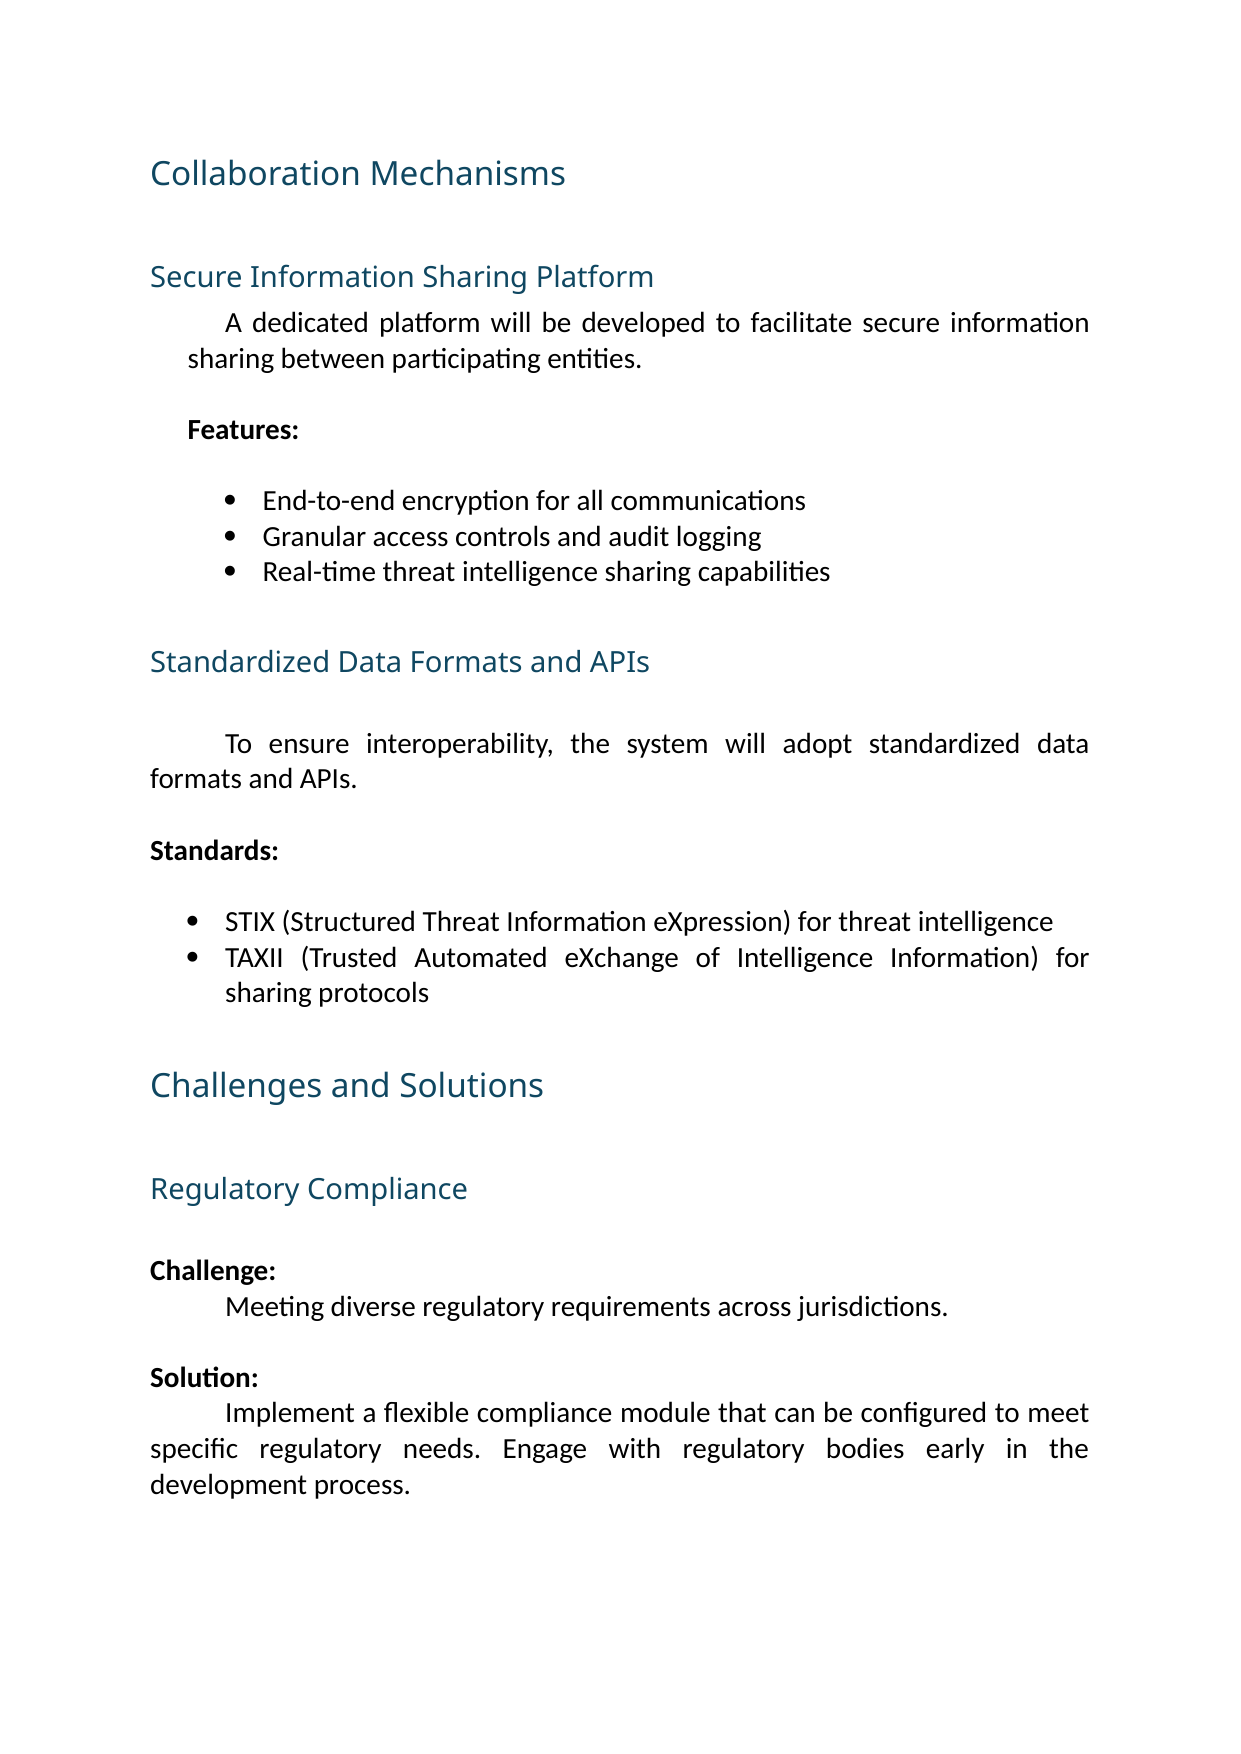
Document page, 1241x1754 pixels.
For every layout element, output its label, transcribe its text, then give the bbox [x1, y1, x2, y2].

subtitle Standardized Data Formats and APIs [150, 641, 1090, 681]
subtitle Secure Information Sharing Platform [150, 256, 1090, 296]
subtitle Collaboration Mechanisms [150, 150, 1090, 195]
text Implement a flexible compliance module that can be configured to meet specific regulatory needs. Engage with regulatory bodies early in the development process. [150, 1394, 1090, 1501]
subtitle Challenges and Solutions [150, 1062, 1090, 1108]
list Real-time threat intelligence sharing capabilities [225, 553, 1090, 589]
text A dedicated platform will be developed to facilitate secure information sharing between participating entities. [187, 304, 1090, 375]
list STIX (Structured Threat Information eXpression) for threat intelligence [187, 903, 1090, 939]
text Standards: [150, 832, 1090, 867]
subtitle Regulatory Compliance [150, 1168, 1090, 1208]
list TAXII (Trusted Automated eXchange of Intelligence Information) for sharing protocols [187, 939, 1090, 1010]
text Meeting diverse regulatory requirements across jurisdictions. [150, 1288, 1090, 1323]
text Challenge: [150, 1252, 1090, 1288]
list End-to-end encryption for all communications [225, 482, 1090, 518]
text To ensure interoperability, the system will adopt standardized data formats and APIs. [150, 725, 1090, 796]
text Features: [187, 411, 1090, 447]
list Granular access controls and audit logging [225, 518, 1090, 553]
text Solution: [150, 1359, 1090, 1394]
